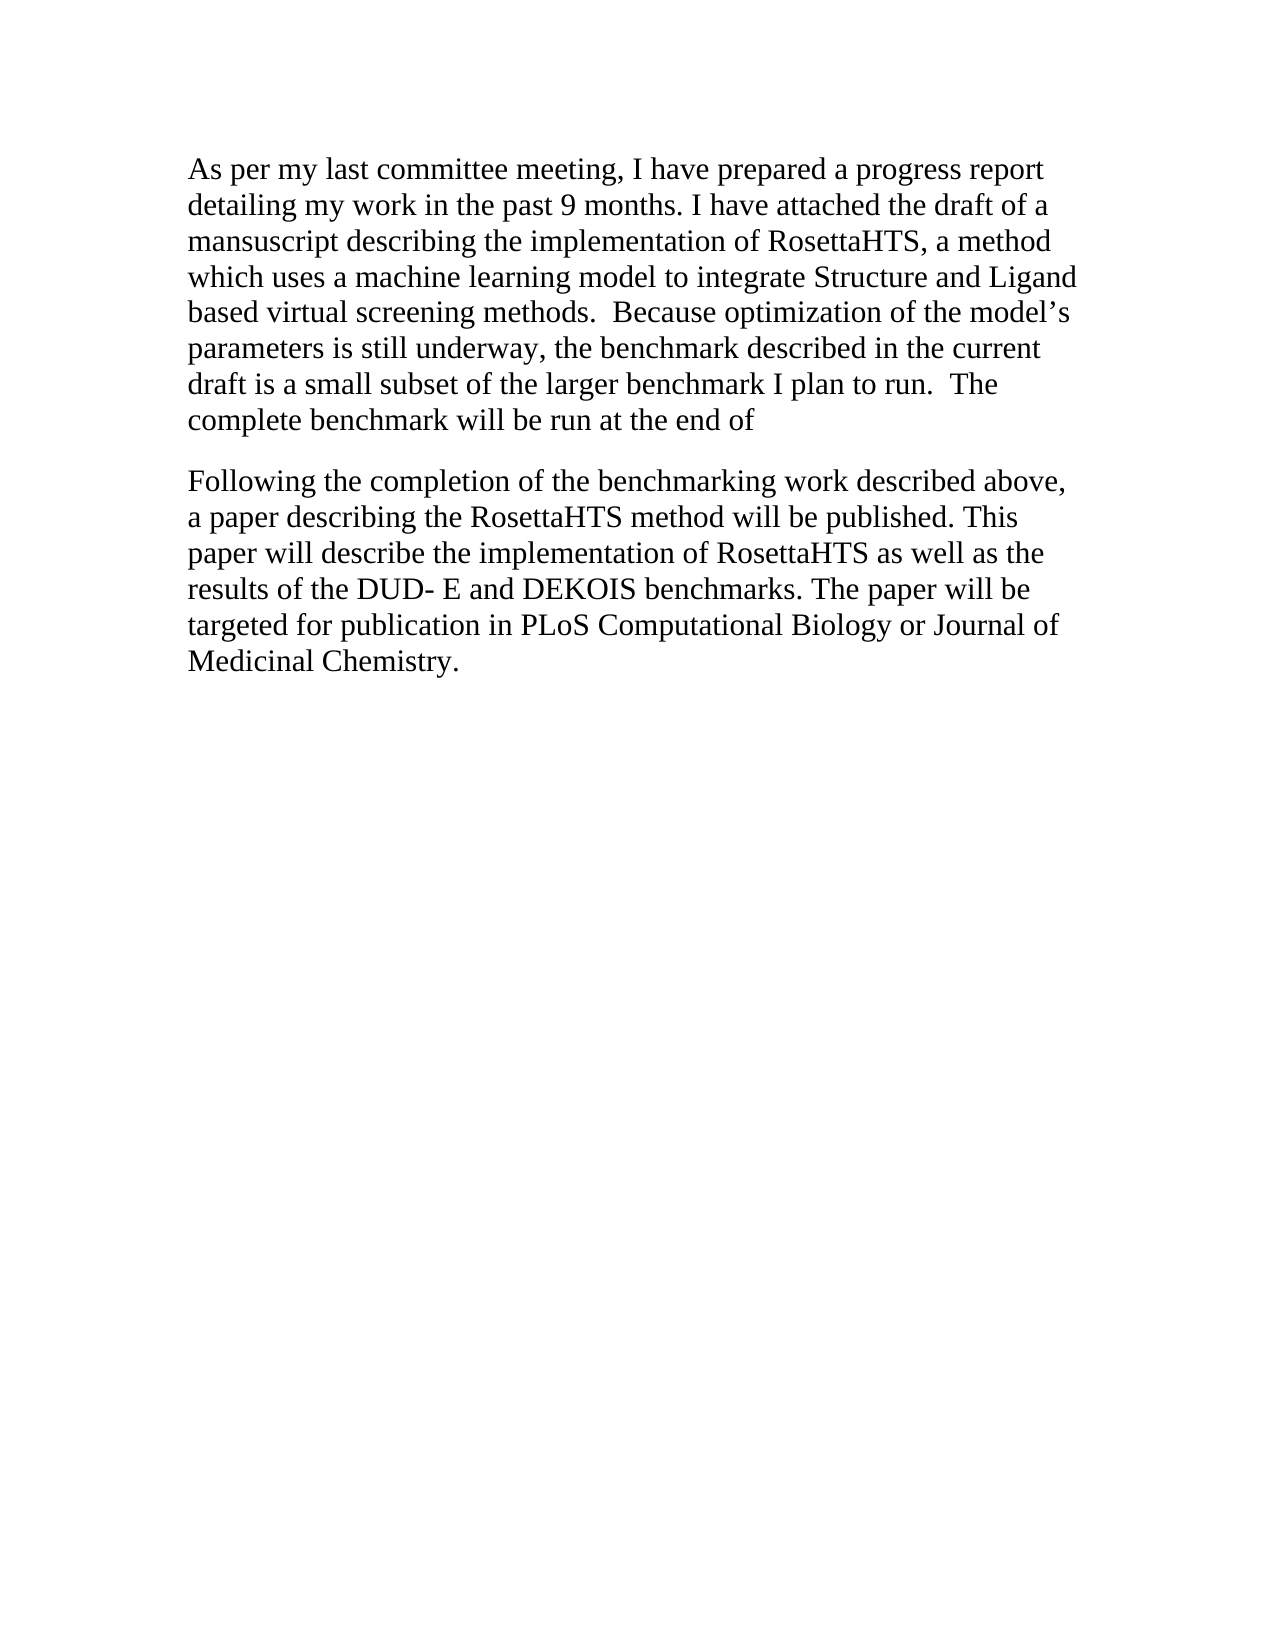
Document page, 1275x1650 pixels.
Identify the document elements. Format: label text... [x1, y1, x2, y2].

text Following the completion of the benchmarking work described above, a paper describing the RosettaHTS method will be published. This paper will describe the implementation of RosettaHTS as well as the results of the DUD- E and DEKOIS benchmarks. The paper will be targeted for publication in PLoS Computational Biology or Journal of Medicinal Chemistry. [187, 462, 1087, 678]
text As per my last committee meeting, I have prepared a progress report detailing my work in the past 9 months. I have attached the draft of a mansuscript describing the implementation of RosettaHTS, a method which uses a machine learning model to integrate Structure and Ligand based virtual screening methods. Because optimization of the model’s parameters is still underway, the benchmark described in the current draft is a small subset of the larger benchmark I plan to run. The complete benchmark will be run at the end of [187, 150, 1087, 437]
